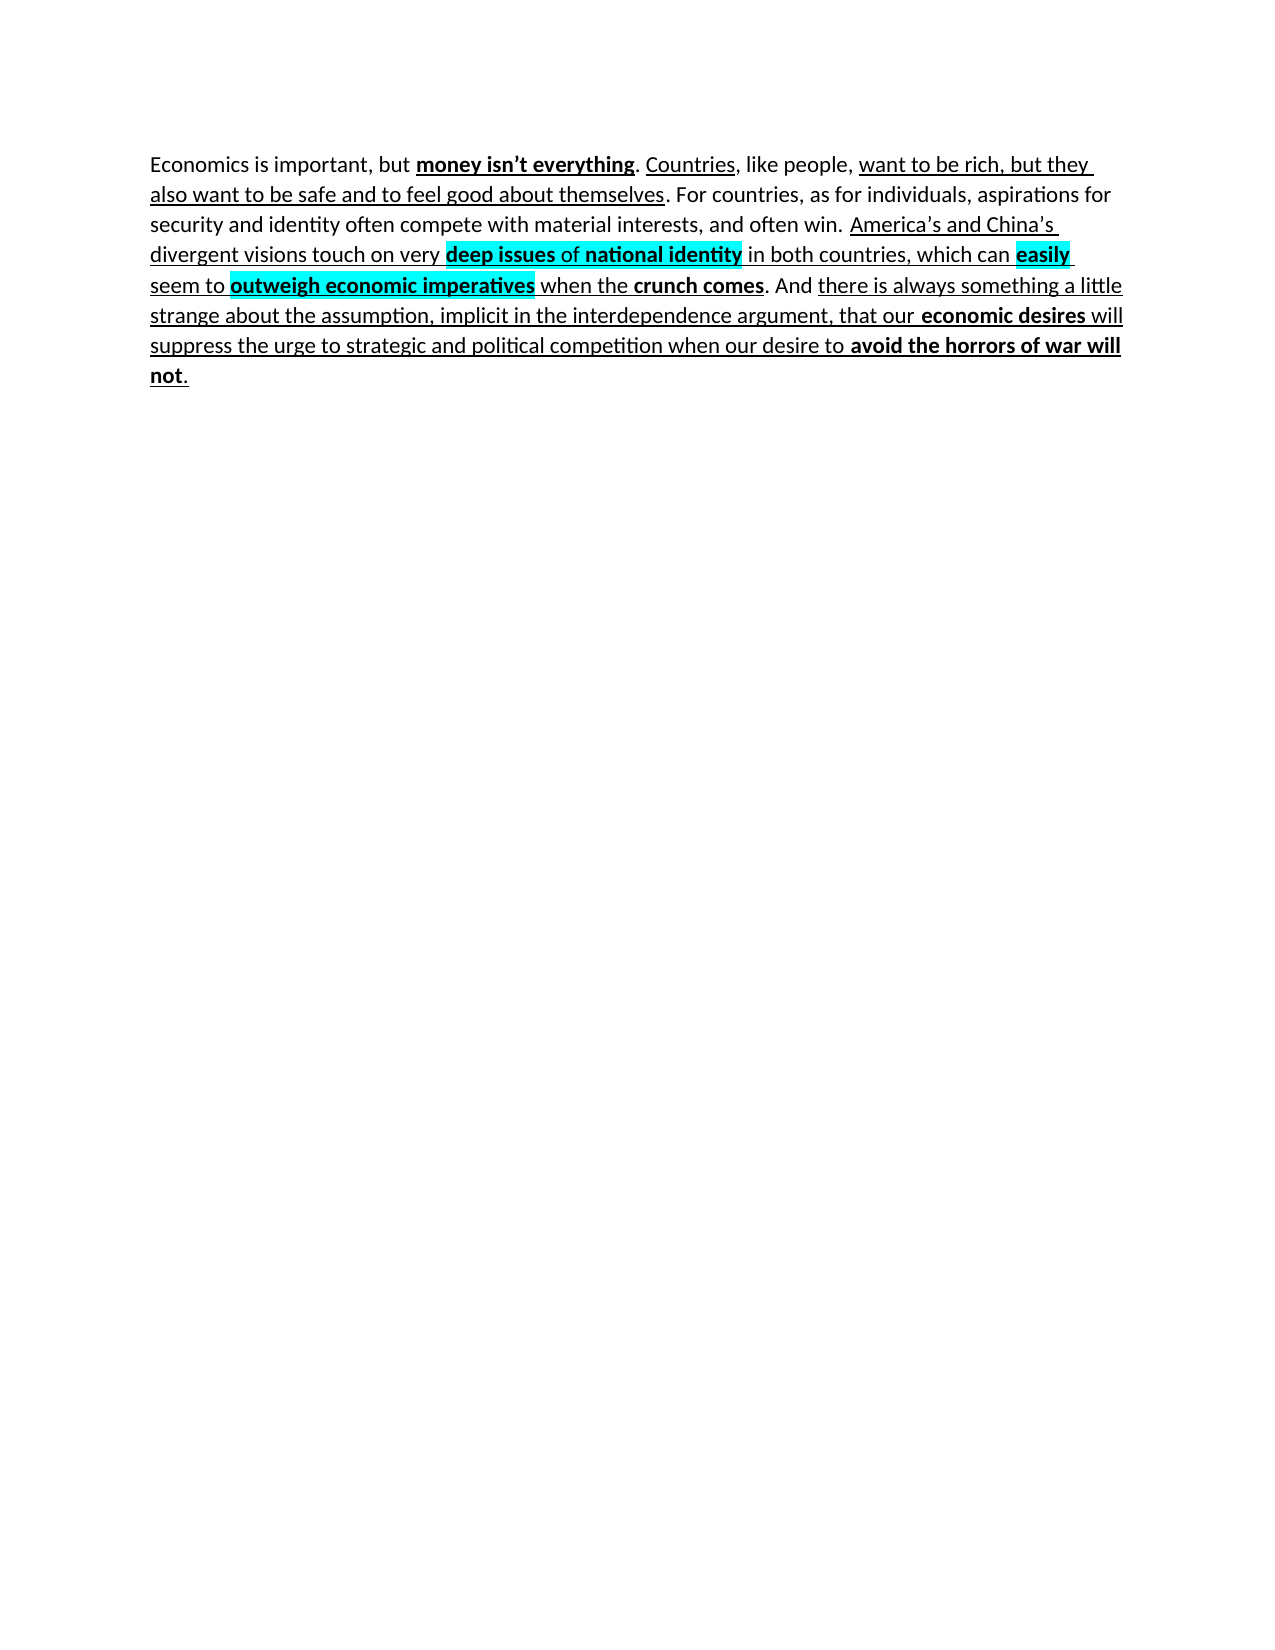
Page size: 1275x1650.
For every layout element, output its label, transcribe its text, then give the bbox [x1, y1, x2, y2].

text Economics is important, but money isn’t everything. Countries, like people, want to be rich, but they also want to be safe and to feel good about themselves. For countries, as for individuals, aspirations for security and identity often compete with material interests, and often win. America’s and China’s divergent visions touch on very deep issues of national identity in both countries, which can easily seem to outweigh economic imperatives when the crunch comes. And there is always something a little strange about the assumption, implicit in the interdependence argument, that our economic desires will suppress the urge to strategic and political competition when our desire to avoid the horrors of war will not. [150, 150, 1125, 389]
